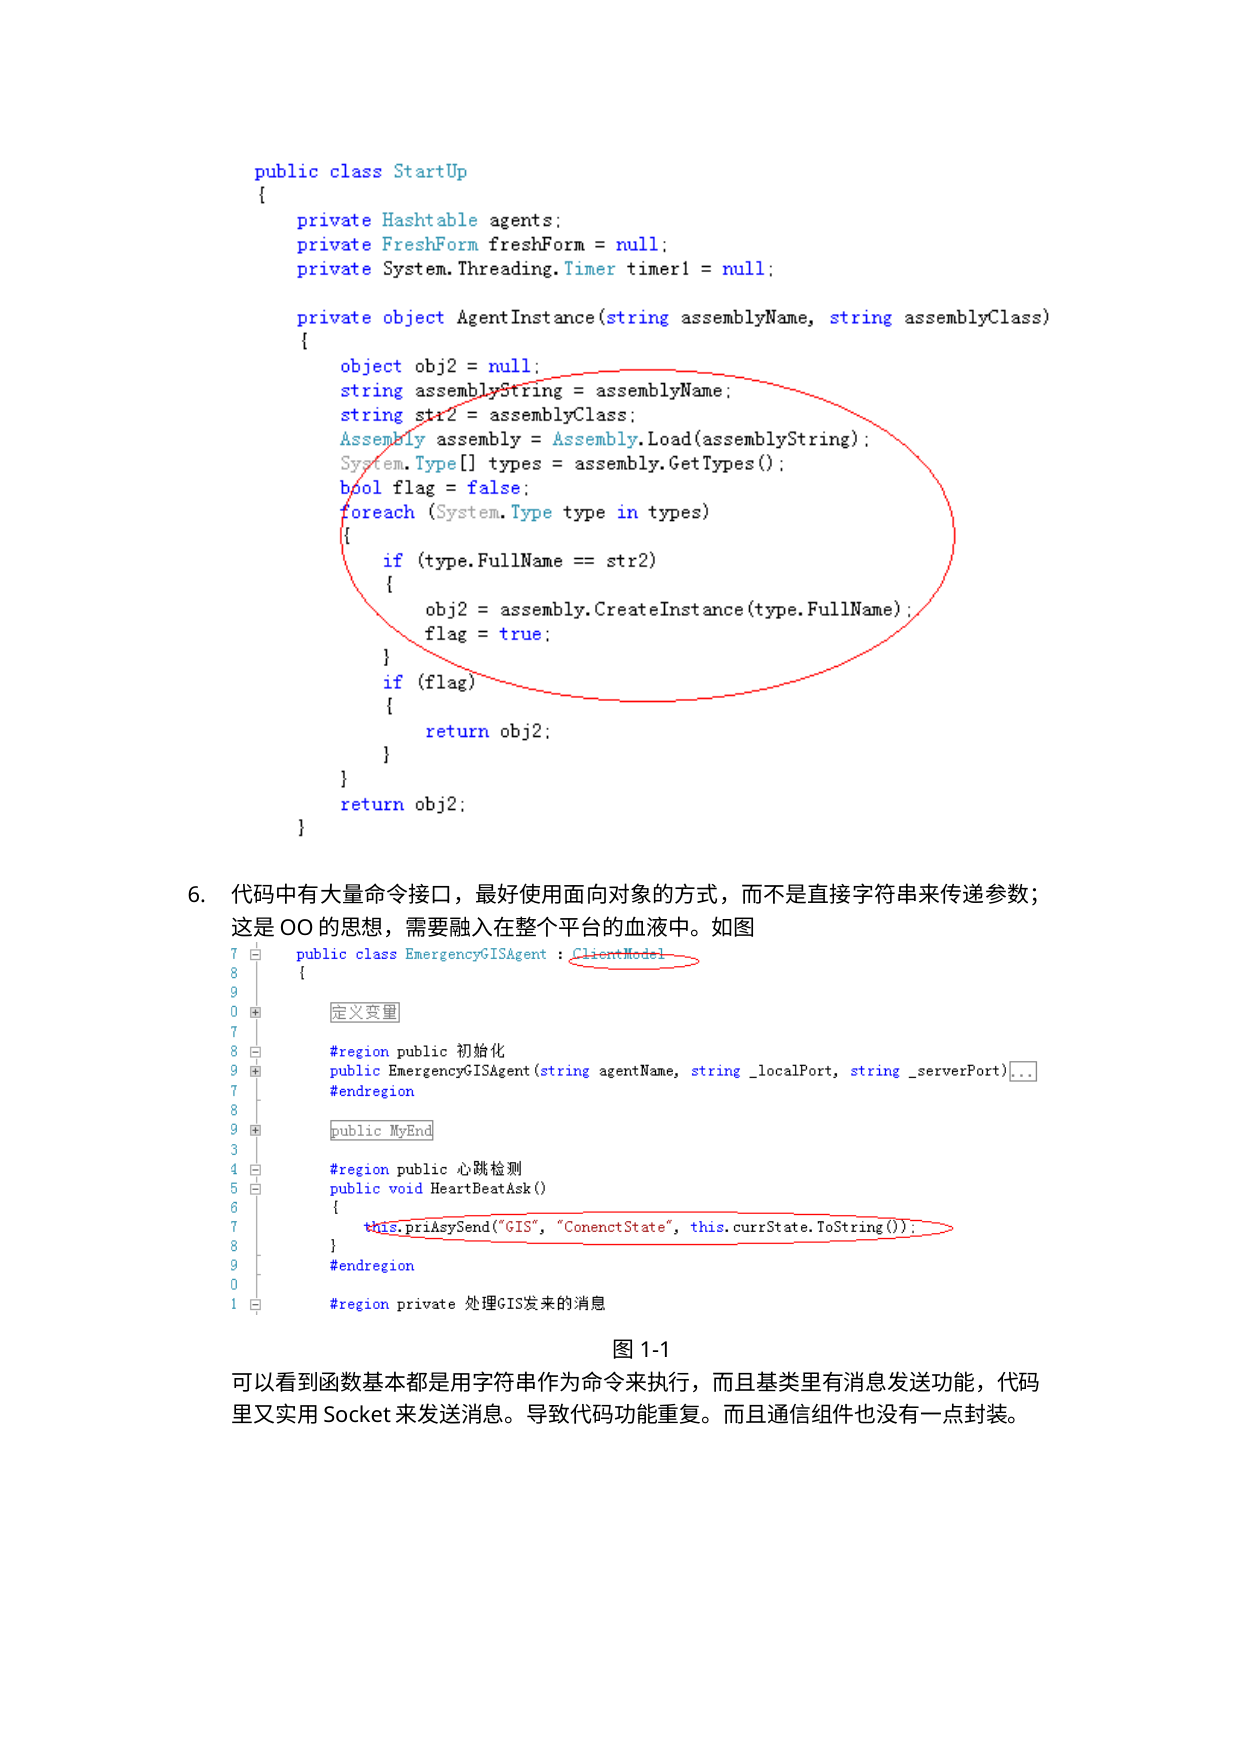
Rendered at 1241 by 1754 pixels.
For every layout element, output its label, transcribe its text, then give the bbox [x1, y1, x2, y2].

picture [231, 162, 1097, 847]
list 可以看到函数基本都是用字符串作为命令来执行，而且基类里有消息发送功能，代码里又实用Socket来发送消息。导致代码功能重复。而且通信组件也没有一点封装。 [231, 1364, 1053, 1429]
list 代码中有大量命令接口，最好使用面向对象的方式，而不是直接字符串来传递参数；这是OO的思想，需要融入在整个平台的血液中。如图 [187, 877, 1053, 942]
list 图 1-1 [231, 1332, 1053, 1364]
picture [231, 942, 1097, 1315]
